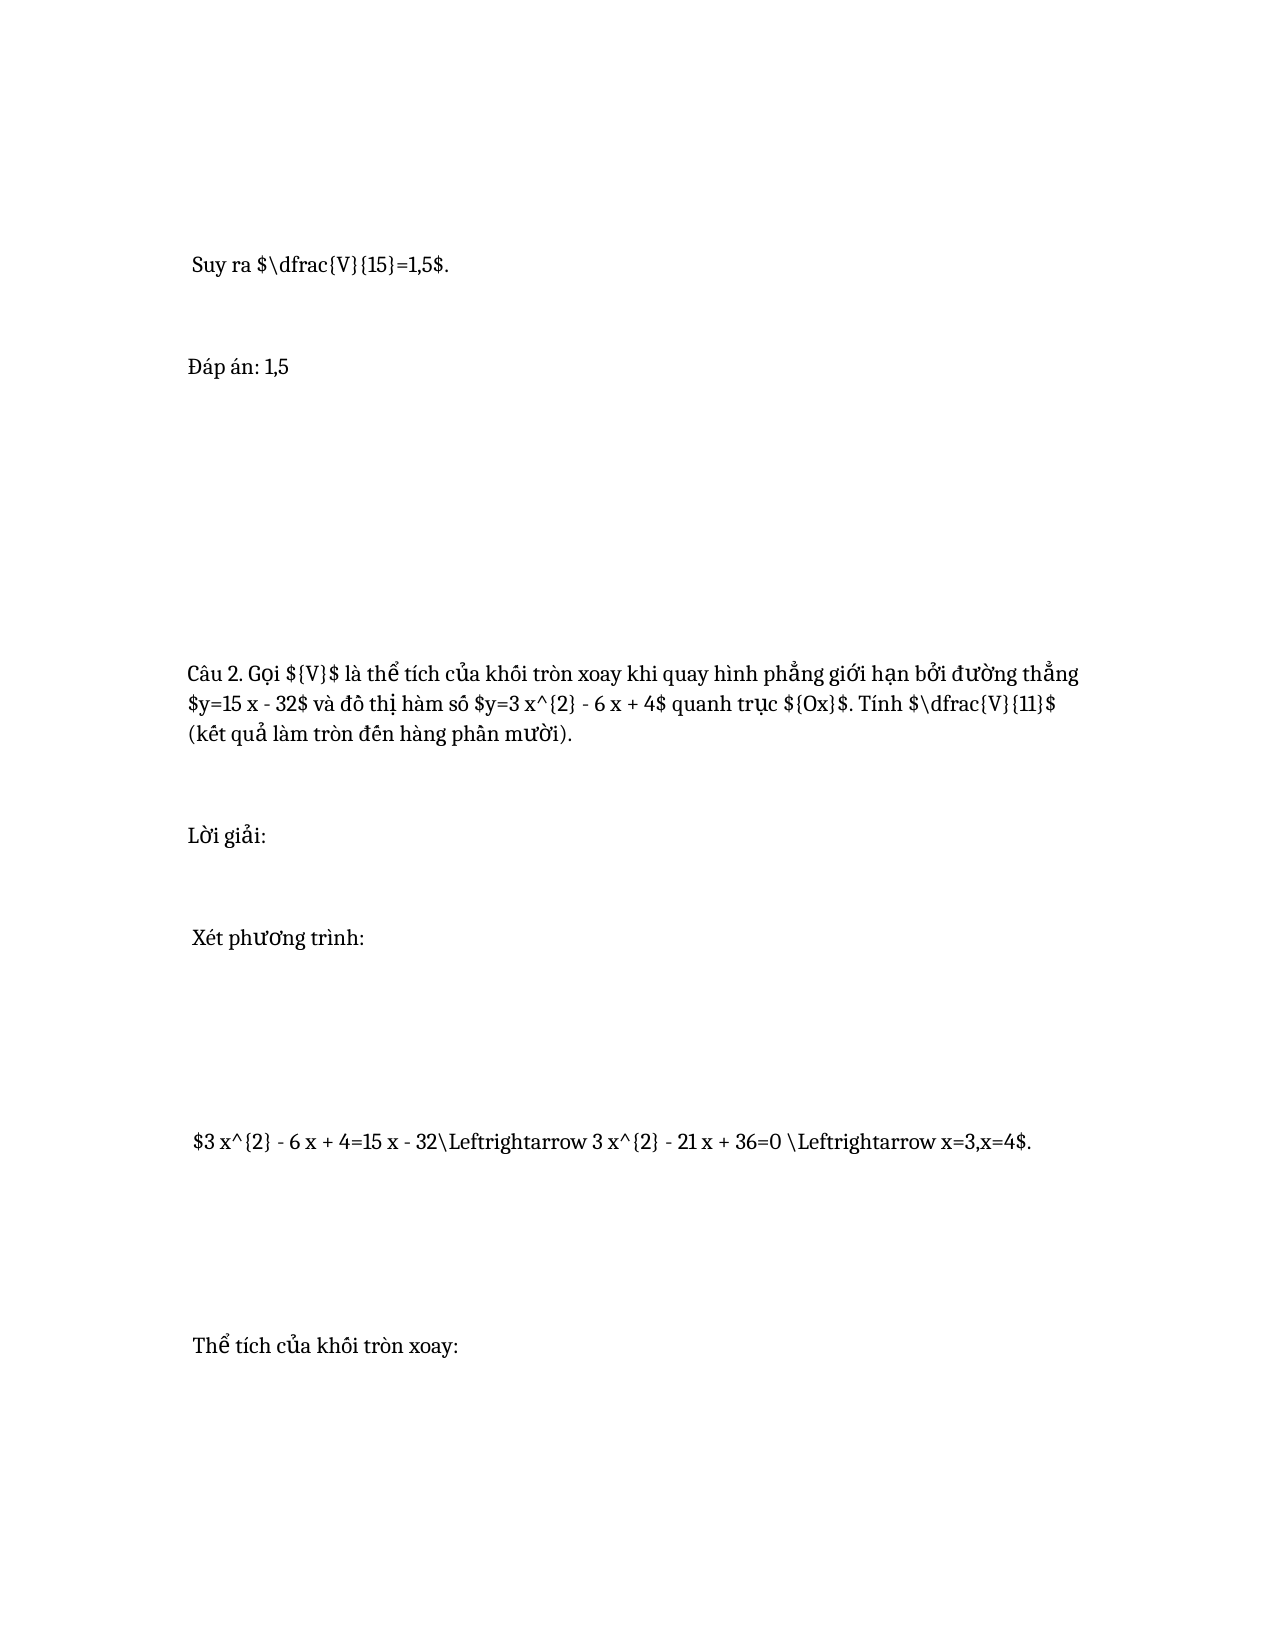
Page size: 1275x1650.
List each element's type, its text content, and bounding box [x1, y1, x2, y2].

text Lời giải: [187, 823, 1087, 849]
text $3 x^{2} - 6 x + 4=15 x - 32\Leftrightarrow 3 x^{2} - 21 x + 36=0 \Leftrightarrow x=3,x=4$. [187, 1129, 1087, 1156]
text Suy ra $\dfrac{V}{15}=1,5$. [187, 252, 1087, 278]
text Câu 2. Gọi ${V}$ là thể tích của khối tròn xoay khi quay hình phẳng giới hạn bởi đường thẳng $y=15 x - 32$ và đồ thị hàm số $y=3 x^{2} - 6 x + 4$ quanh trục ${Ox}$. Tính $\dfrac{V}{11}$ (kết quả làm tròn đến hàng phần mười). [187, 660, 1087, 747]
text Đáp án: 1,5 [187, 354, 1087, 381]
text Xét phương trình: [187, 925, 1087, 951]
text Thể tích của khối tròn xoay: [187, 1333, 1087, 1360]
